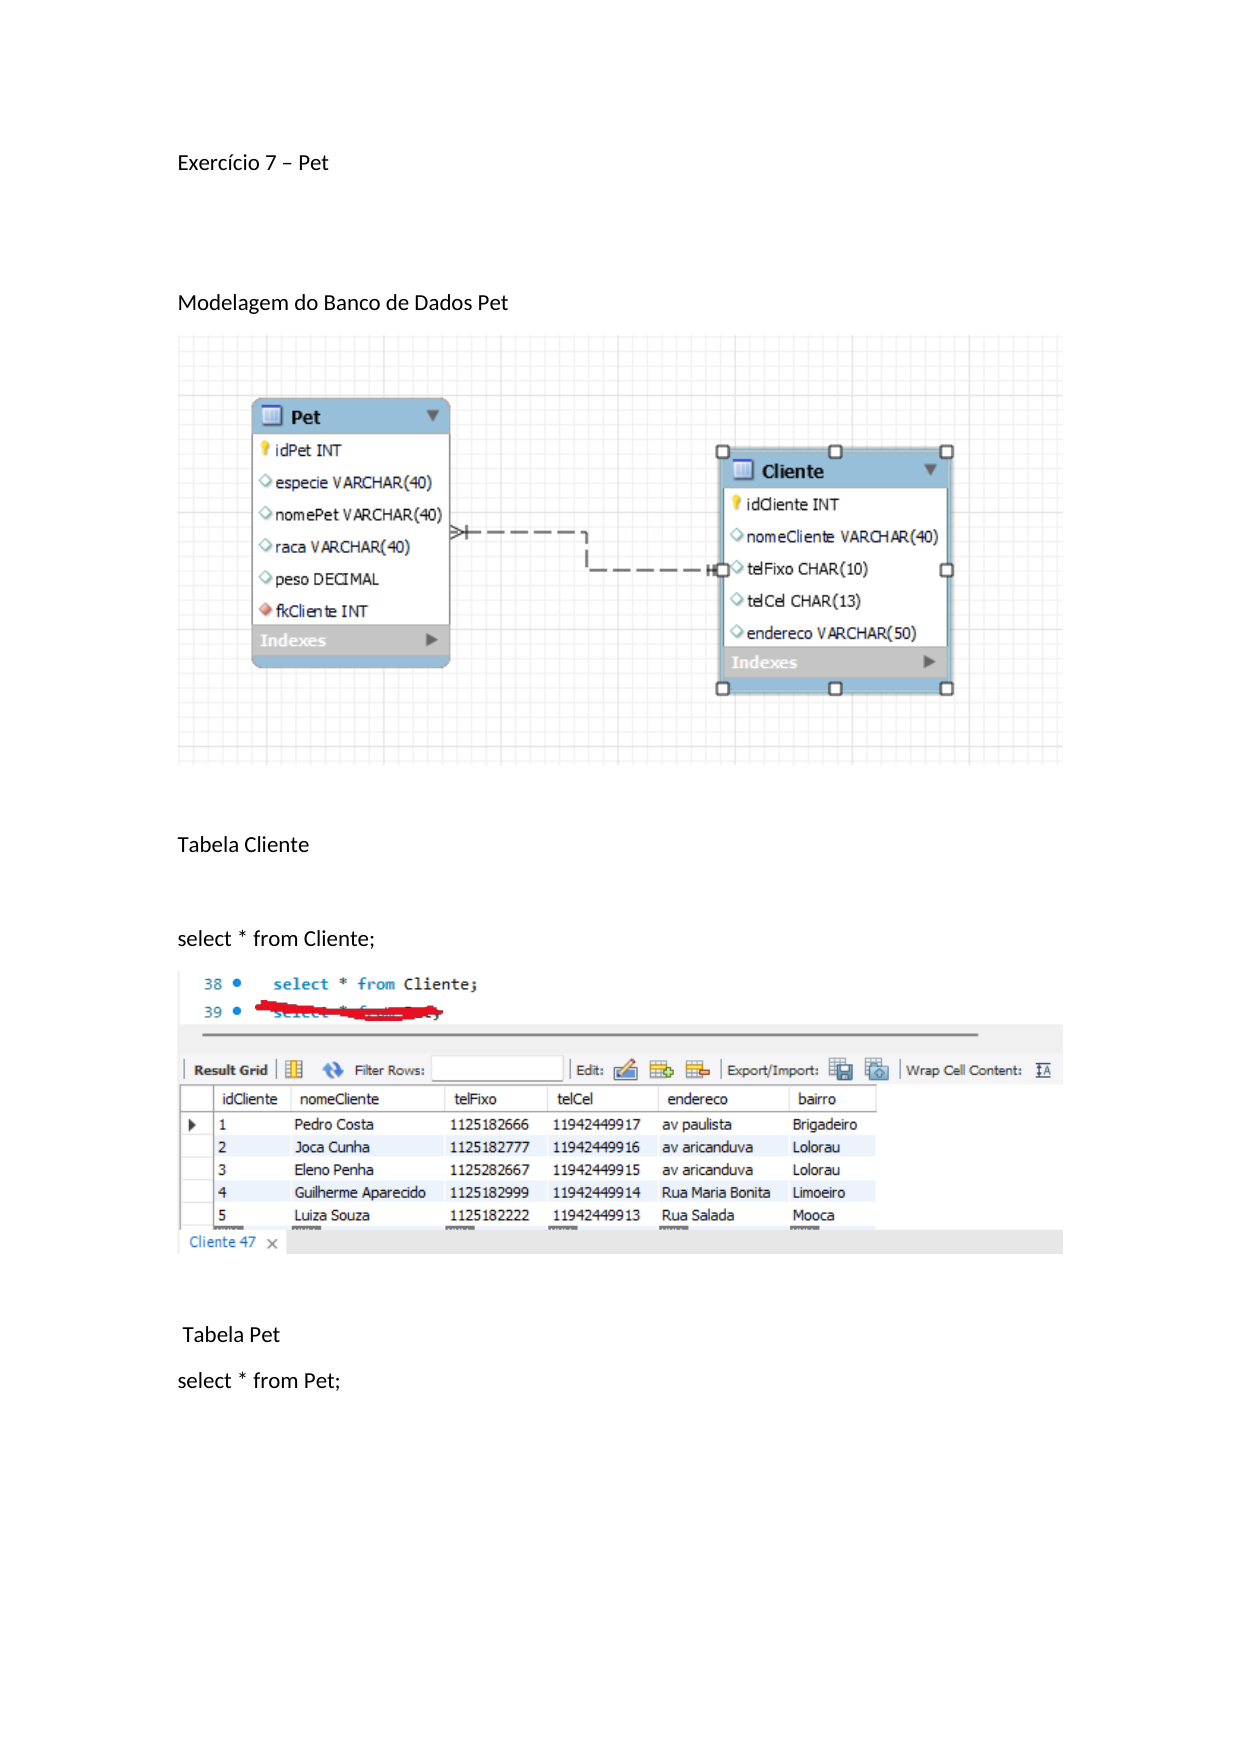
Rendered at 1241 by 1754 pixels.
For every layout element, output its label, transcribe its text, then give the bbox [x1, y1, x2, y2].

text Modelagem do Banco de Dados Pet [177, 288, 1063, 316]
text select * from Pet; [177, 1367, 1063, 1394]
text Exercício 7 – Pet [177, 148, 1063, 176]
text Tabela Pet [177, 1320, 1063, 1348]
picture [177, 335, 1063, 765]
picture [177, 971, 1063, 1254]
text select * from Cliente; [177, 924, 1063, 952]
text Tabela Cliente [177, 831, 1063, 858]
